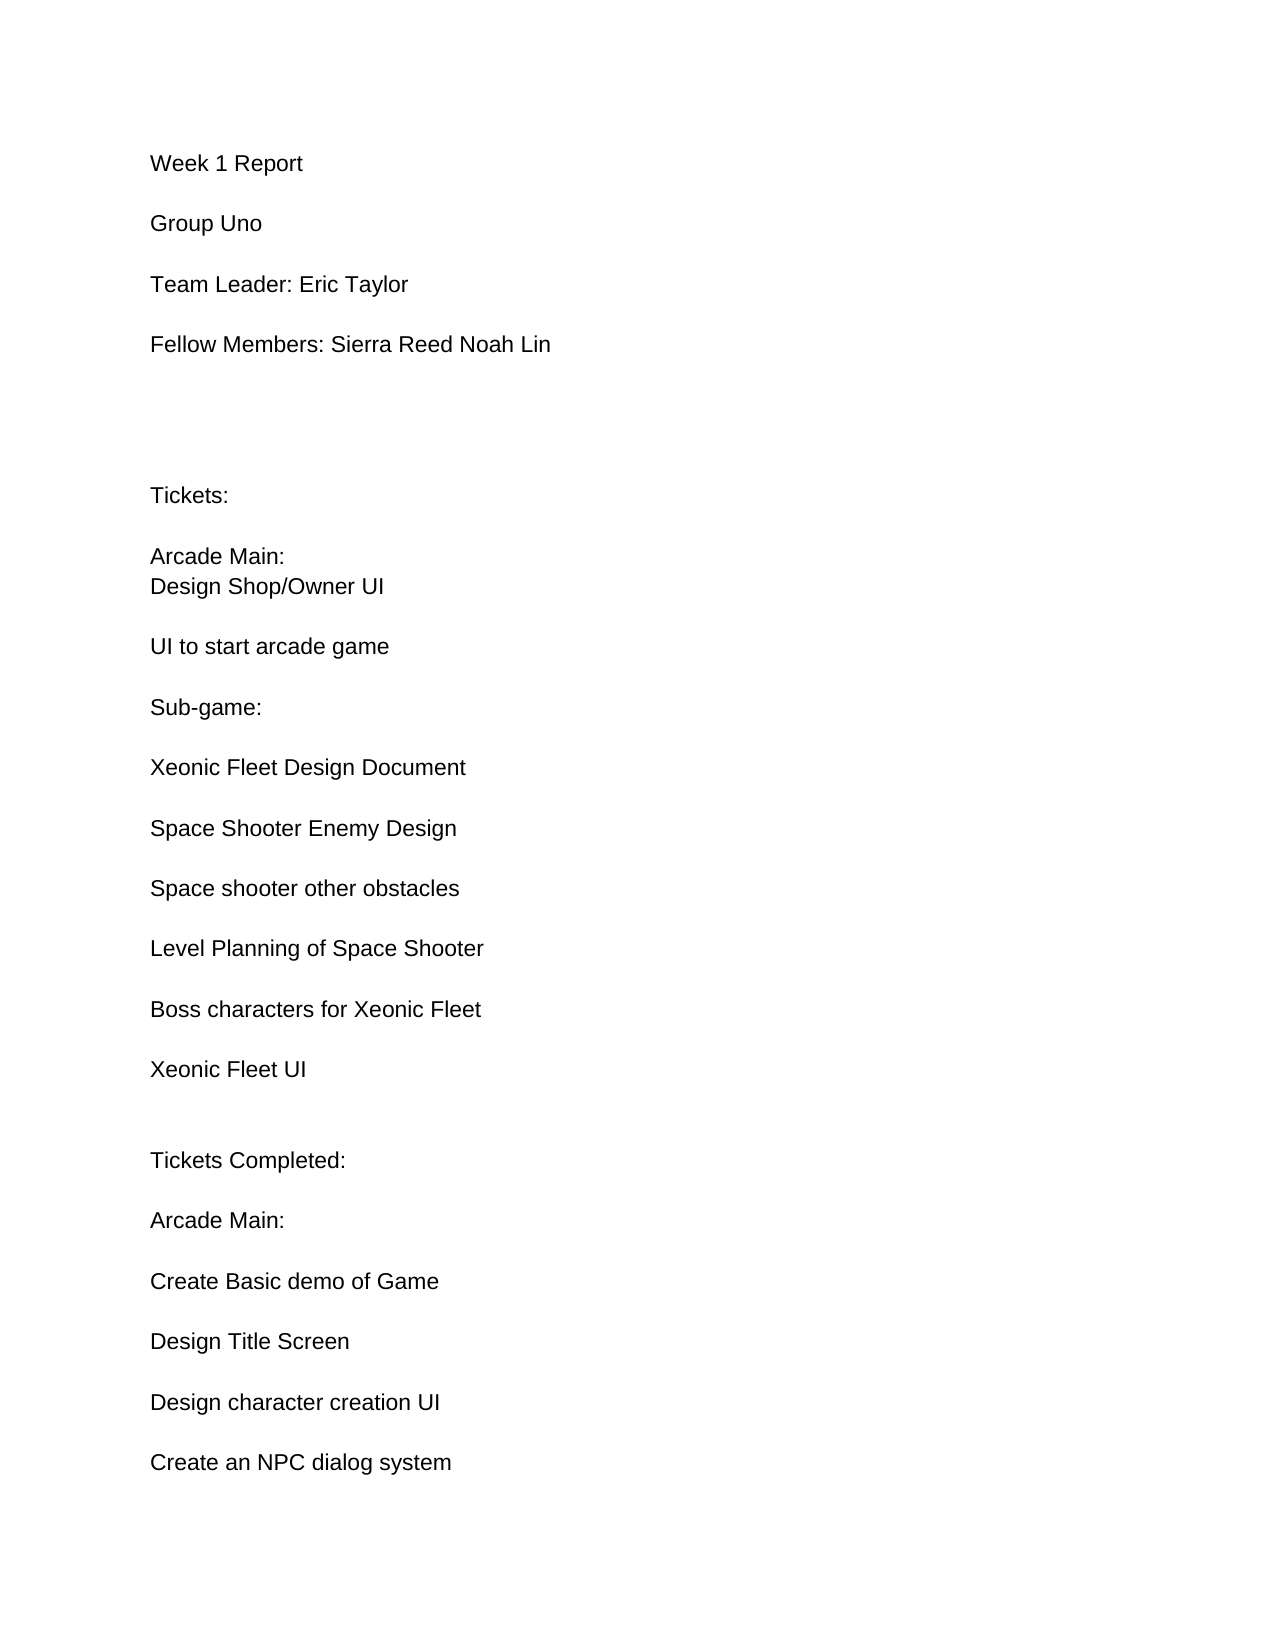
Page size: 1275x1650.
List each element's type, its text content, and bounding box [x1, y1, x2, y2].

text Tickets: [150, 482, 1125, 509]
text Xeonic Fleet Design Document [150, 754, 1125, 781]
text Create Basic demo of Game [150, 1268, 1125, 1294]
text Boss characters for Xeonic Fleet [150, 996, 1125, 1022]
text Space Shooter Enemy Design [150, 814, 1125, 841]
text Level Planning of Space Shooter [150, 935, 1125, 962]
text Tickets Completed: [150, 1147, 1125, 1173]
text Arcade Main: [150, 543, 1125, 569]
text Group Uno [150, 210, 1125, 237]
text Design Shop/Owner UI [150, 573, 1125, 599]
text Team Leader: Eric Taylor [150, 271, 1125, 297]
text Fellow Members: Sierra Reed Noah Lin [150, 331, 1125, 358]
text Space shooter other obstacles [150, 875, 1125, 901]
text UI to start arcade game [150, 633, 1125, 660]
text Xeonic Fleet UI [150, 1056, 1125, 1083]
text Week 1 Report [150, 150, 1125, 176]
text Design Title Screen [150, 1328, 1125, 1354]
text Design character creation UI [150, 1388, 1125, 1415]
text Arcade Main: [150, 1207, 1125, 1234]
text Create an NPC dialog system [150, 1449, 1125, 1475]
text Sub-game: [150, 694, 1125, 720]
